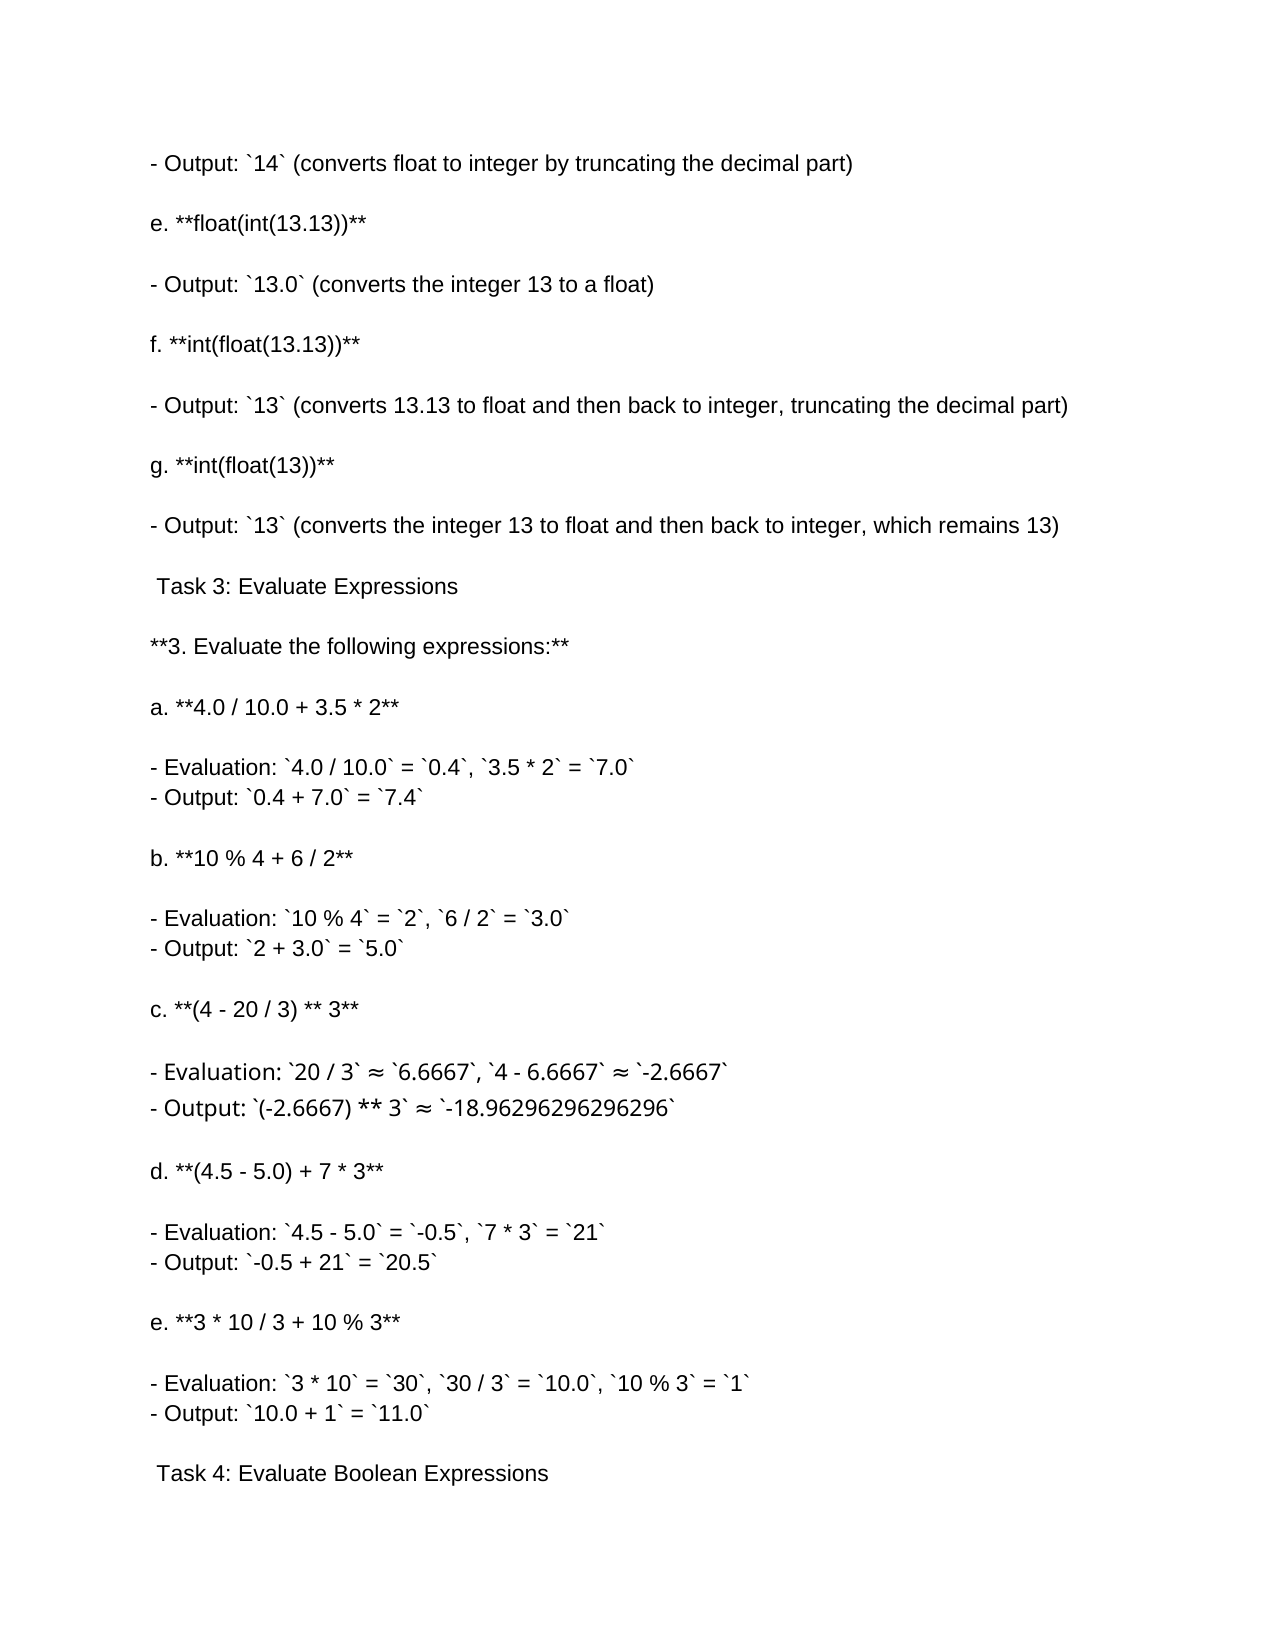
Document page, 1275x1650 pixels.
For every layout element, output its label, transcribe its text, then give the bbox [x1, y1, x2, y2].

text - Evaluation: `20 / 3` ≈ `6.6667`, `4 - 6.6667` ≈ `-2.6667` [150, 1056, 1125, 1087]
text - Output: `14` (converts float to integer by truncating the decimal part) [150, 150, 1125, 176]
text - Output: `13.0` (converts the integer 13 to a float) [150, 271, 1125, 297]
text f. **int(float(13.13))** [150, 331, 1125, 358]
text - Output: `13` (converts the integer 13 to float and then back to integer, which remains 13) [150, 512, 1125, 539]
text - Output: `0.4 + 7.0` = `7.4` [150, 784, 1125, 811]
text a. **4.0 / 10.0 + 3.5 * 2** [150, 694, 1125, 720]
text c. **(4 - 20 / 3) ** 3** [150, 996, 1125, 1022]
text e. **3 * 10 / 3 + 10 % 3** [150, 1309, 1125, 1336]
text - Output: `-0.5 + 21` = `20.5` [150, 1249, 1125, 1275]
text Task 4: Evaluate Boolean Expressions [150, 1460, 1125, 1487]
text Task 3: Evaluate Expressions [150, 573, 1125, 599]
text e. **float(int(13.13))** [150, 210, 1125, 237]
text - Output: `2 + 3.0` = `5.0` [150, 935, 1125, 962]
text - Evaluation: `4.5 - 5.0` = `-0.5`, `7 * 3` = `21` [150, 1219, 1125, 1245]
text - Output: `(-2.6667) ** 3` ≈ `-18.96296296296296` [150, 1092, 1125, 1123]
text - Evaluation: `10 % 4` = `2`, `6 / 2` = `3.0` [150, 905, 1125, 932]
text - Output: `10.0 + 1` = `11.0` [150, 1400, 1125, 1426]
text - Evaluation: `3 * 10` = `30`, `30 / 3` = `10.0`, `10 % 3` = `1` [150, 1370, 1125, 1396]
text - Output: `13` (converts 13.13 to float and then back to integer, truncating the decimal part) [150, 392, 1125, 418]
text **3. Evaluate the following expressions:** [150, 633, 1125, 660]
text g. **int(float(13))** [150, 452, 1125, 478]
text d. **(4.5 - 5.0) + 7 * 3** [150, 1158, 1125, 1185]
text b. **10 % 4 + 6 / 2** [150, 845, 1125, 871]
text - Evaluation: `4.0 / 10.0` = `0.4`, `3.5 * 2` = `7.0` [150, 754, 1125, 781]
